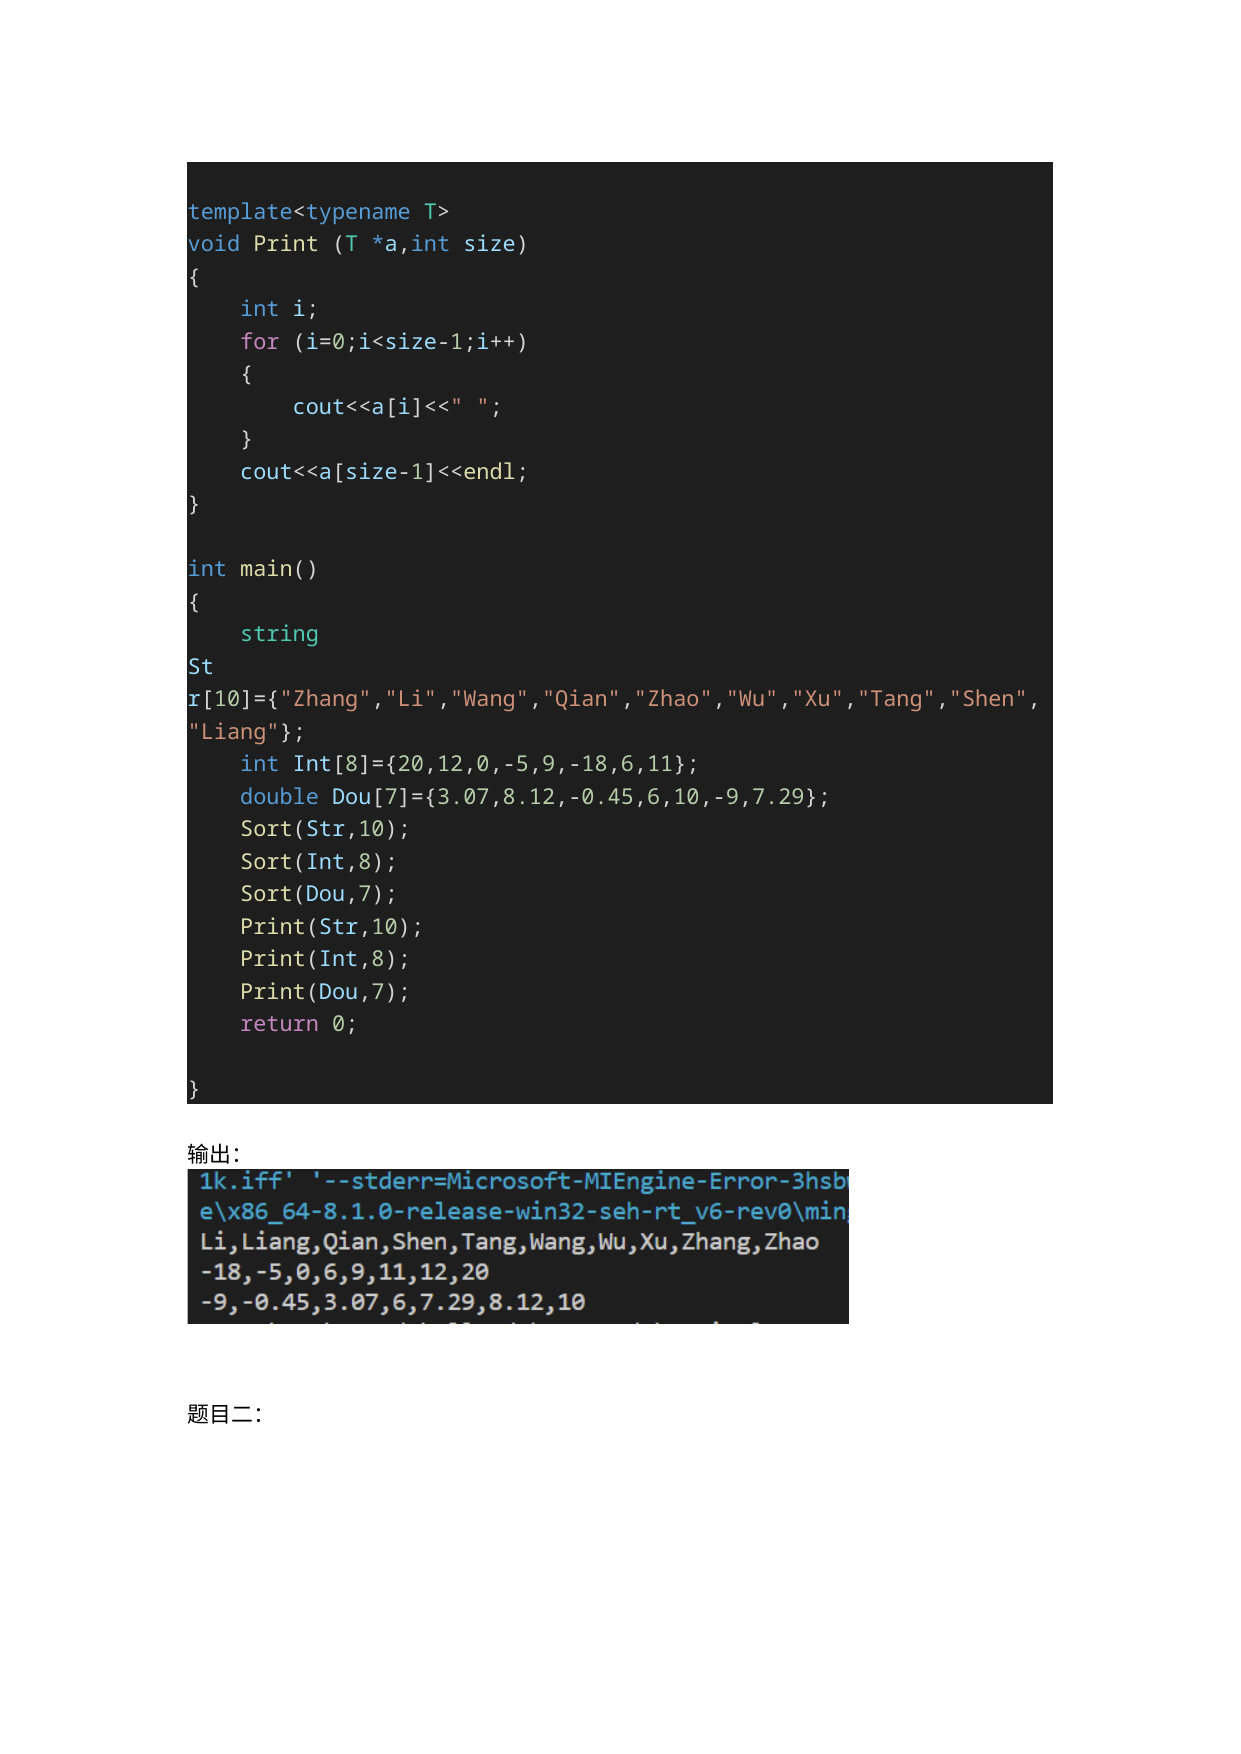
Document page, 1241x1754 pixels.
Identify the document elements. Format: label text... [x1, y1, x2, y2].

text cout<<a[i]<<" "; [187, 389, 1053, 422]
text Sort(Str,10); [187, 812, 1053, 844]
text 输出： [187, 1137, 1053, 1169]
text } [187, 422, 1053, 454]
text template<typename T> [187, 194, 1053, 227]
text return 0; [187, 1007, 1053, 1039]
text void Print (T *a,int size) [187, 227, 1053, 259]
text { [187, 357, 1053, 389]
text int i; [187, 292, 1053, 324]
text { [187, 584, 1053, 617]
text Sort(Int,8); [187, 844, 1053, 877]
text 题目二： [187, 1397, 1053, 1429]
text Sort(Dou,7); [187, 877, 1053, 909]
text { [187, 259, 1053, 292]
text Print(Int,8); [187, 942, 1053, 974]
text Print(Str,10); [187, 909, 1053, 942]
text for (i=0;i<size-1;i++) [187, 324, 1053, 357]
text Print(Dou,7); [187, 974, 1053, 1007]
text } [187, 1072, 1053, 1104]
text string Str[10]={"Zhang","Li","Wang","Qian","Zhao","Wu","Xu","Tang","Shen","Liang"}; [187, 617, 1053, 747]
text } [187, 487, 1053, 519]
text double Dou[7]={3.07,8.12,-0.45,6,10,-9,7.29}; [187, 779, 1053, 812]
text int Int[8]={20,12,0,-5,9,-18,6,11}; [187, 747, 1053, 779]
picture [187, 1169, 849, 1324]
text cout<<a[size-1]<<endl; [187, 454, 1053, 487]
text int main() [187, 552, 1053, 584]
